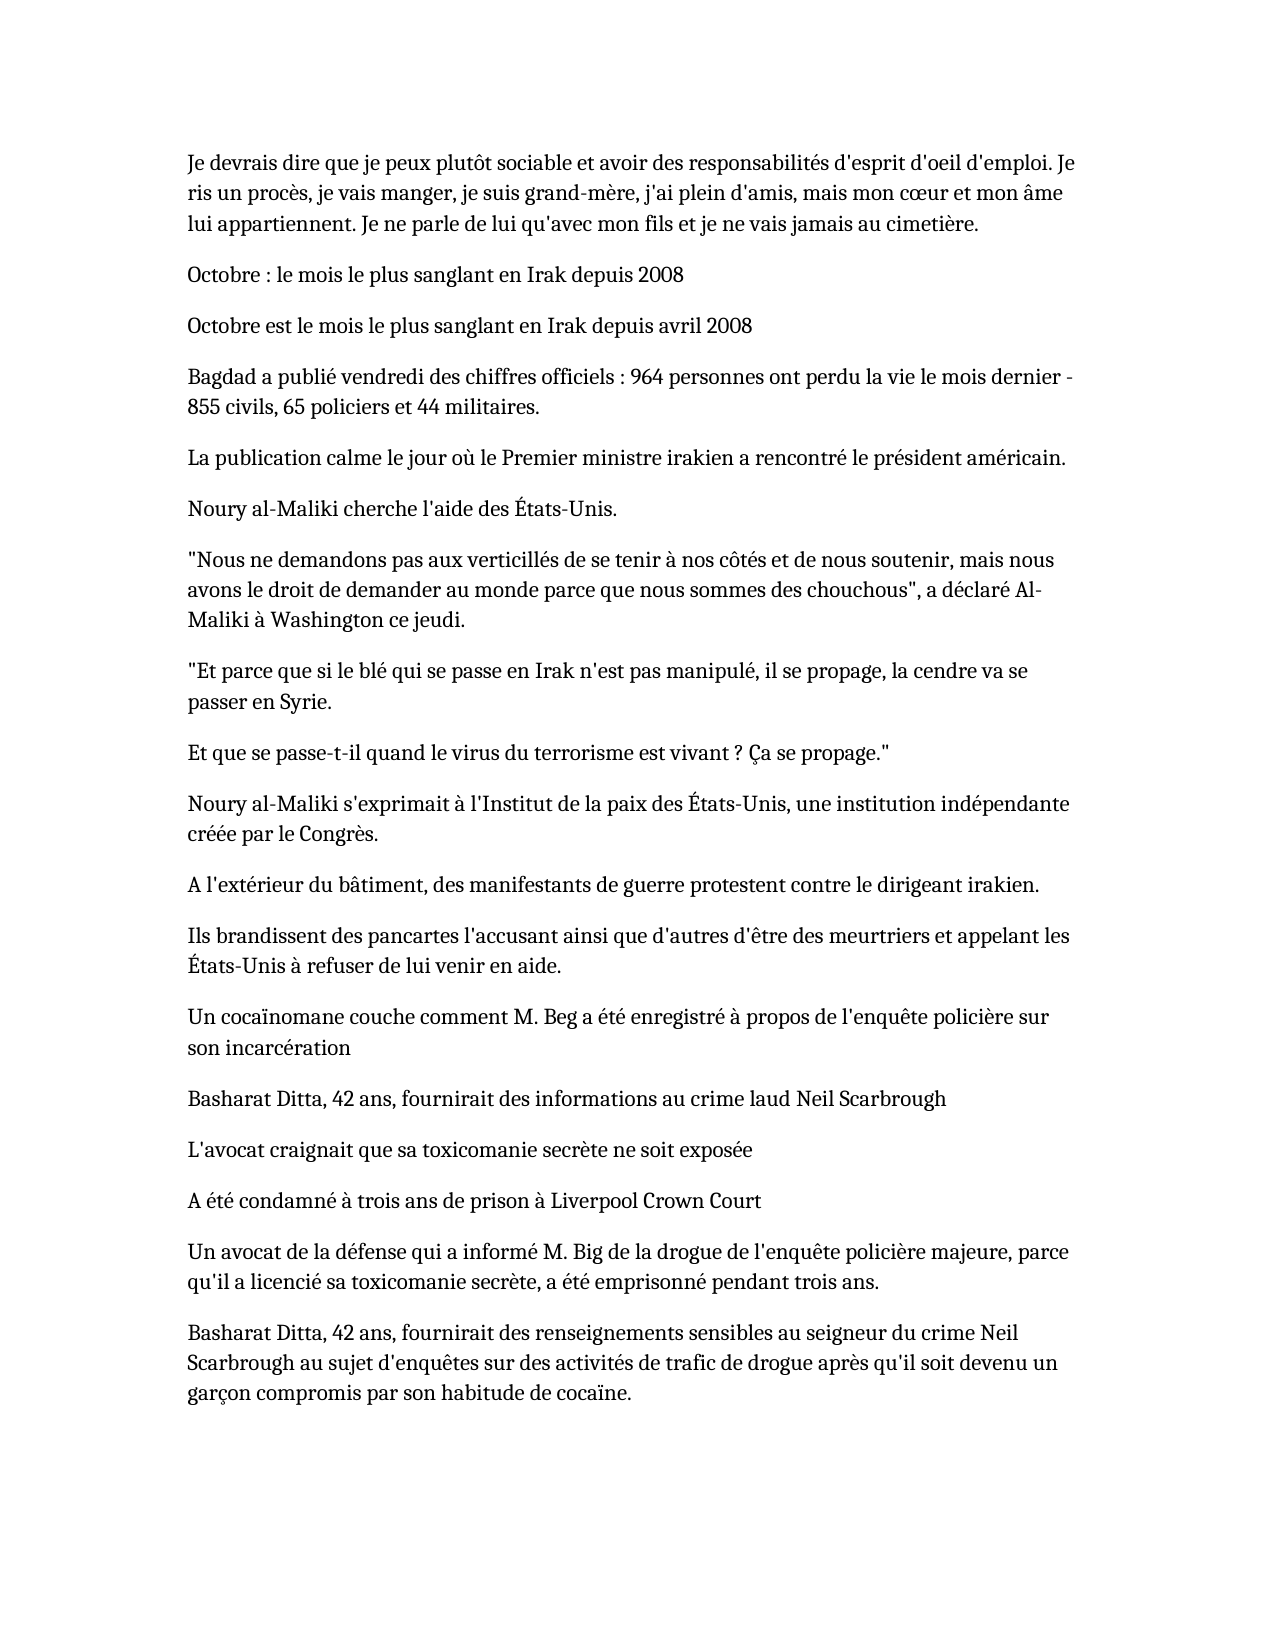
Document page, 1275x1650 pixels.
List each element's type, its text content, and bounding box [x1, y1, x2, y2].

text Octobre : le mois le plus sanglant en Irak depuis 2008 [187, 261, 1087, 288]
text L'avocat craignait que sa toxicomanie secrète ne soit exposée [187, 1136, 1087, 1163]
text Et que se passe-t-il quand le virus du terrorisme est vivant ? Ça se propage." [187, 739, 1087, 766]
text Basharat Ditta, 42 ans, fournirait des renseignements sensibles au seigneur du crime Neil Scarbrough au sujet d'enquêtes sur des activités de trafic de drogue après qu'il soit devenu un garçon compromis par son habitude de cocaïne. [187, 1320, 1087, 1407]
text Un avocat de la défense qui a informé M. Big de la drogue de l'enquête policière majeure, parce qu'il a licencié sa toxicomanie secrète, a été emprisonné pendant trois ans. [187, 1238, 1087, 1295]
text Octobre est le mois le plus sanglant en Irak depuis avril 2008 [187, 312, 1087, 339]
text Je devrais dire que je peux plutôt sociable et avoir des responsabilités d'esprit d'oeil d'emploi. Je ris un procès, je vais manger, je suis grand-mère, j'ai plein d'amis, mais mon cœur et mon âme lui appartiennent. Je ne parle de lui qu'avec mon fils et je ne vais jamais au cimetière. [187, 150, 1087, 237]
text Noury al-Maliki cherche l'aide des États-Unis. [187, 496, 1087, 522]
text Noury al-Maliki s'exprimait à l'Institut de la paix des États-Unis, une institution indépendante créée par le Congrès. [187, 791, 1087, 847]
text "Nous ne demandons pas aux verticillés de se tenir à nos côtés et de nous soutenir, mais nous avons le droit de demander au monde parce que nous sommes des chouchous", a déclaré Al-Maliki à Washington ce jeudi. [187, 547, 1087, 634]
text "Et parce que si le blé qui se passe en Irak n'est pas manipulé, il se propage, la cendre va se passer en Syrie. [187, 658, 1087, 715]
text Un cocaïnomane couche comment M. Beg a été enregistré à propos de l'enquête policière sur son incarcération [187, 1004, 1087, 1061]
text A été condamné à trois ans de prison à Liverpool Crown Court [187, 1187, 1087, 1214]
text Bagdad a publié vendredi des chiffres officiels : 964 personnes ont perdu la vie le mois dernier - 855 civils, 65 policiers et 44 militaires. [187, 363, 1087, 420]
text Basharat Ditta, 42 ans, fournirait des informations au crime laud Neil Scarbrough [187, 1085, 1087, 1112]
text La publication calme le jour où le Premier ministre irakien a rencontré le président américain. [187, 445, 1087, 471]
text A l'extérieur du bâtiment, des manifestants de guerre protestent contre le dirigeant irakien. [187, 872, 1087, 898]
text Ils brandissent des pancartes l'accusant ainsi que d'autres d'être des meurtriers et appelant les États-Unis à refuser de lui venir en aide. [187, 923, 1087, 979]
